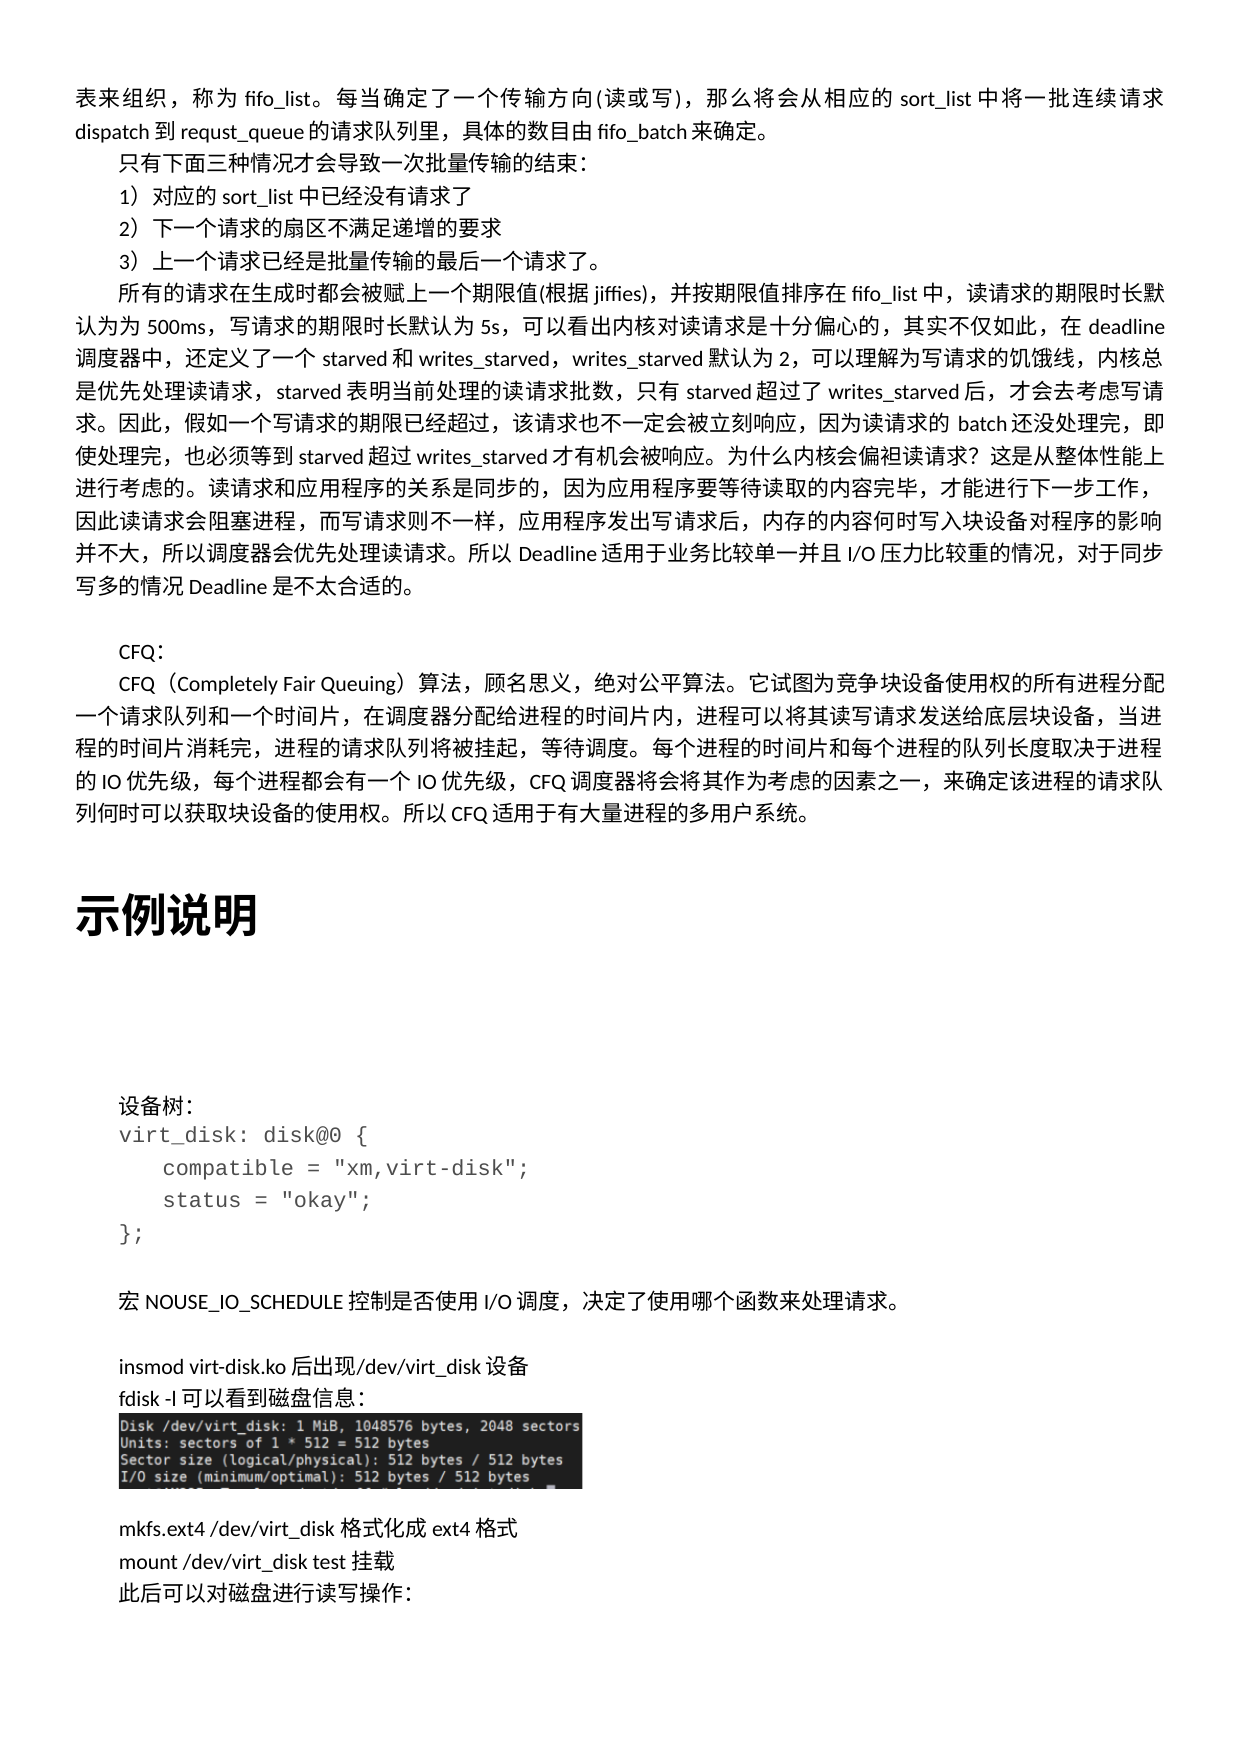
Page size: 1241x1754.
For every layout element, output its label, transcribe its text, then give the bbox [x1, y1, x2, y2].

text 宏NOUSE_IO_SCHEDULE控制是否使用I/O调度，决定了使用哪个函数来处理请求。 [75, 1283, 1165, 1316]
text }; [75, 1218, 1165, 1251]
picture [118, 1413, 583, 1489]
text mkfs.ext4 /dev/virt_disk 格式化成ext4格式 [75, 1511, 1165, 1543]
text 此后可以对磁盘进行读写操作： [75, 1576, 1165, 1608]
text 1）对应的sort_list中已经没有请求了 [75, 178, 1165, 211]
text CFQ： [75, 633, 1165, 666]
text mount /dev/virt_disk test 挂载 [75, 1543, 1165, 1576]
text 所有的请求在生成时都会被赋上一个期限值(根据jiffies)，并按期限值排序在fifo_list中，读请求的期限时长默认为为500ms，写请求的期限时长默认为5s，可以看出内核对读请求是十分偏心的，其实不仅如此，在deadline调度器中，还定义了一个starved和writes_starved，writes_starved默认为2，可以理解为写请求的饥饿线，内核总是优先处理读请求，starved表明当前处理的读请求批数，只有starved超过了writes_starved后，才会去考虑写请求。因此，假如一个写请求的期限已经超过，该请求也不一定会被立刻响应，因为读请求的batch还没处理完，即使处理完，也必须等到starved超过writes_starved才有机会被响应。为什么内核会偏袒读请求？这是从整体性能上进行考虑的。读请求和应用程序的关系是同步的，因为应用程序要等待读取的内容完毕，才能进行下一步工作，因此读请求会阻塞进程，而写请求则不一样，应用程序发出写请求后，内存的内容何时写入块设备对程序的影响并不大，所以调度器会优先处理读请求。所以Deadline适用于业务比较单一并且I/O压力比较重的情况，对于同步写多的情况Deadline是不太合适的。 [75, 276, 1165, 601]
text CFQ（Completely Fair Queuing）算法，顾名思义，绝对公平算法。它试图为竞争块设备使用权的所有进程分配一个请求队列和一个时间片，在调度器分配给进程的时间片内，进程可以将其读写请求发送给底层块设备，当进程的时间片消耗完，进程的请求队列将被挂起，等待调度。每个进程的时间片和每个进程的队列长度取决于进程的IO优先级，每个进程都会有一个IO优先级，CFQ调度器将会将其作为考虑的因素之一，来确定该进程的请求队列何时可以获取块设备的使用权。所以CFQ适用于有大量进程的多用户系统。 [75, 666, 1165, 828]
text status = "okay"; [75, 1186, 1165, 1218]
text 2）下一个请求的扇区不满足递增的要求 [75, 211, 1165, 243]
text fdisk -l可以看到磁盘信息： [75, 1381, 1165, 1413]
text insmod virt-disk.ko后出现/dev/virt_disk设备 [75, 1348, 1165, 1381]
subtitle 示例说明 [75, 864, 1165, 961]
text virt_disk: disk@0 { [75, 1121, 1165, 1153]
text 只有下面三种情况才会导致一次批量传输的结束： [75, 146, 1165, 178]
text 3）上一个请求已经是批量传输的最后一个请求了。 [75, 243, 1165, 276]
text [75, 81, 1165, 146]
text compatible = "xm,virt-disk"; [75, 1153, 1165, 1186]
text 设备树： [75, 1088, 1165, 1121]
